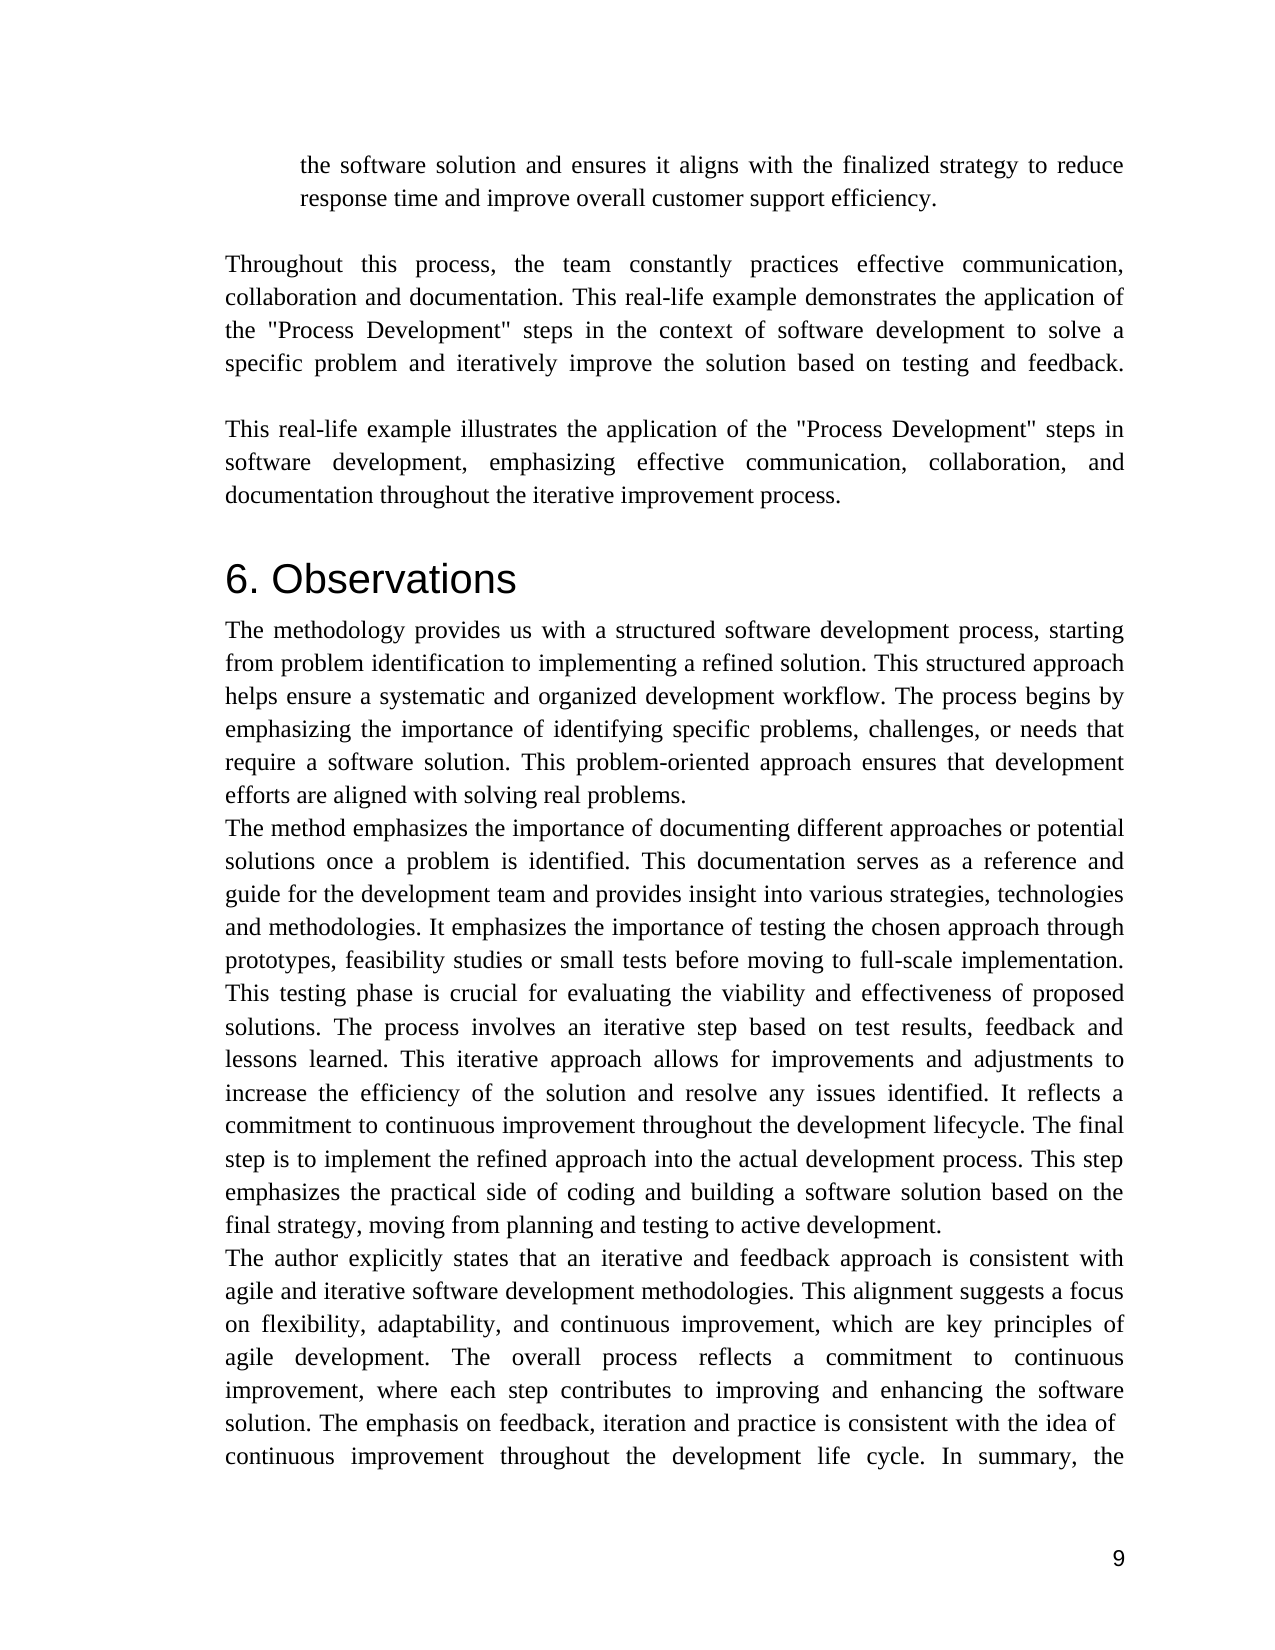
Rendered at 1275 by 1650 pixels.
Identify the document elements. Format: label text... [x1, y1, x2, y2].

text The methodology provides us with a structured software development process, starting from problem identification to implementing a refined solution. This structured approach helps ensure a systematic and organized development workflow. The process begins by emphasizing the importance of identifying specific problems, challenges, or needs that require a software solution. This problem-oriented approach ensures that development efforts are aligned with solving real problems. [225, 615, 1125, 809]
subtitle 6. Observations [150, 555, 1125, 603]
text Throughout this process, the team constantly practices effective communication, collaboration and documentation. This real-life example demonstrates the application of the "Process Development" steps in the context of software development to solve a specific problem and iteratively improve the solution based on testing and feedback. This real-life example illustrates the application of the "Process Development" steps in software development, emphasizing effective communication, collaboration, and documentation throughout the iterative improvement process. [225, 249, 1125, 509]
text The method emphasizes the importance of documenting different approaches or potential solutions once a problem is identified. This documentation serves as a reference and guide for the development team and provides insight into various strategies, technologies and methodologies. It emphasizes the importance of testing the chosen approach through prototypes, feasibility studies or small tests before moving to full-scale implementation. This testing phase is crucial for evaluating the viability and effectiveness of proposed solutions. The process involves an iterative step based on test results, feedback and lessons learned. This iterative approach allows for improvements and adjustments to increase the efficiency of the solution and resolve any issues identified. It reflects a commitment to continuous improvement throughout the development lifecycle. The final step is to implement the refined approach into the actual development process. This step emphasizes the practical side of coding and building a software solution based on the final strategy, moving from planning and testing to active development. [225, 813, 1125, 1238]
